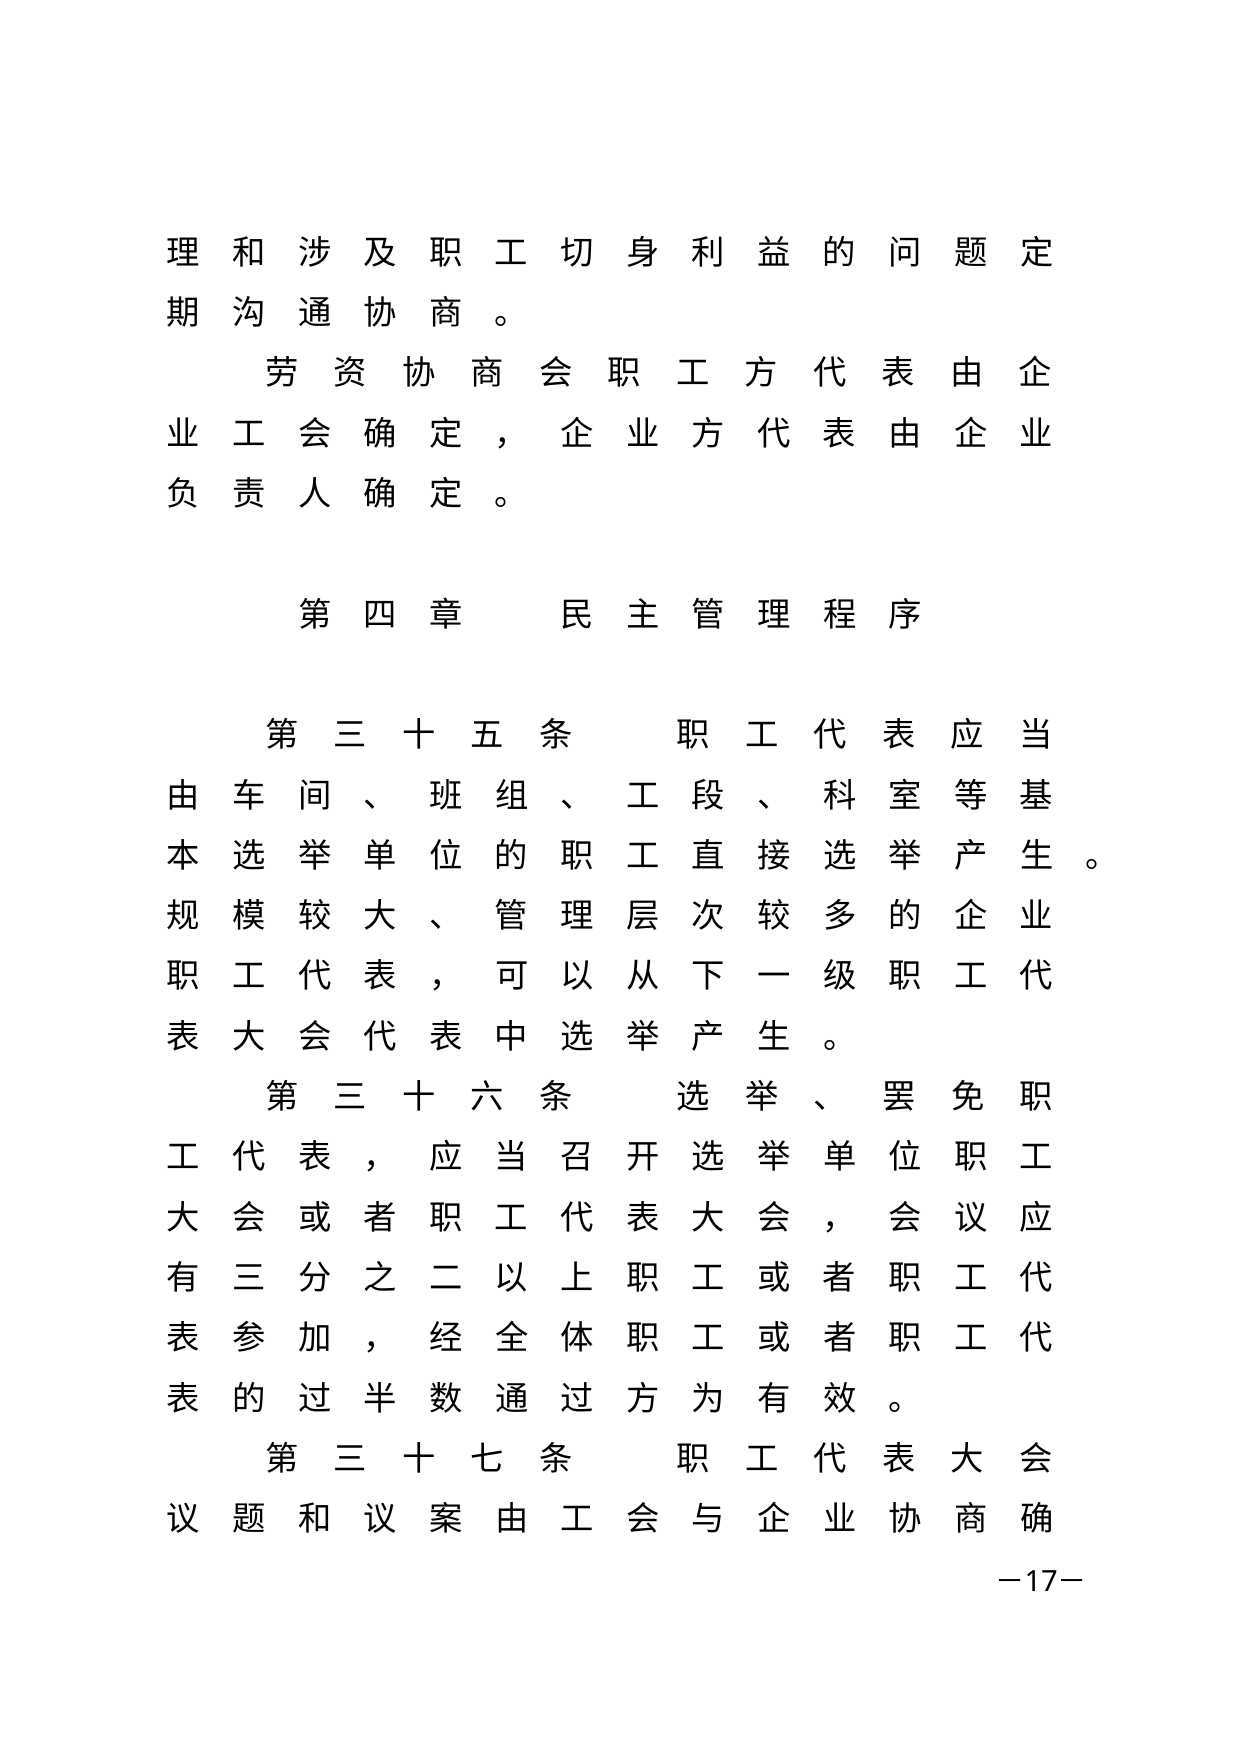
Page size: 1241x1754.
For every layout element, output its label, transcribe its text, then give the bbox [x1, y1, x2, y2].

text 劳资协商会职工方代表由企业工会确定，企业方代表由企业负责人确定。 [167, 340, 1085, 521]
text 第三十五条 职工代表应当由车间、班组、工段、科室等基本选举单位的职工直接选举产生。规模较大、管理层次较多的企业职工代表，可以从下一级职工代表大会代表中选举产生。 [167, 702, 1085, 1064]
text 第三十六条 选举、罢免职工代表，应当召开选举单位职工大会或者职工代表大会，会议应有三分之二以上职工或者职工代表参加，经全体职工或者职工代表的过半数通过方为有效。 [167, 1064, 1085, 1426]
text 第三十四条 企业可以通过劳资协商会的形式就企业经营管理和涉及职工切身利益的问题定期沟通协商。 [167, 219, 1085, 340]
text 第四章 民主管理程序 [167, 581, 1085, 642]
text 第三十七条 职工代表大会议题和议案由工会与企业协商确定，并在会议召开七日前以书面形式送达职工代表。 [167, 1426, 1085, 1546]
